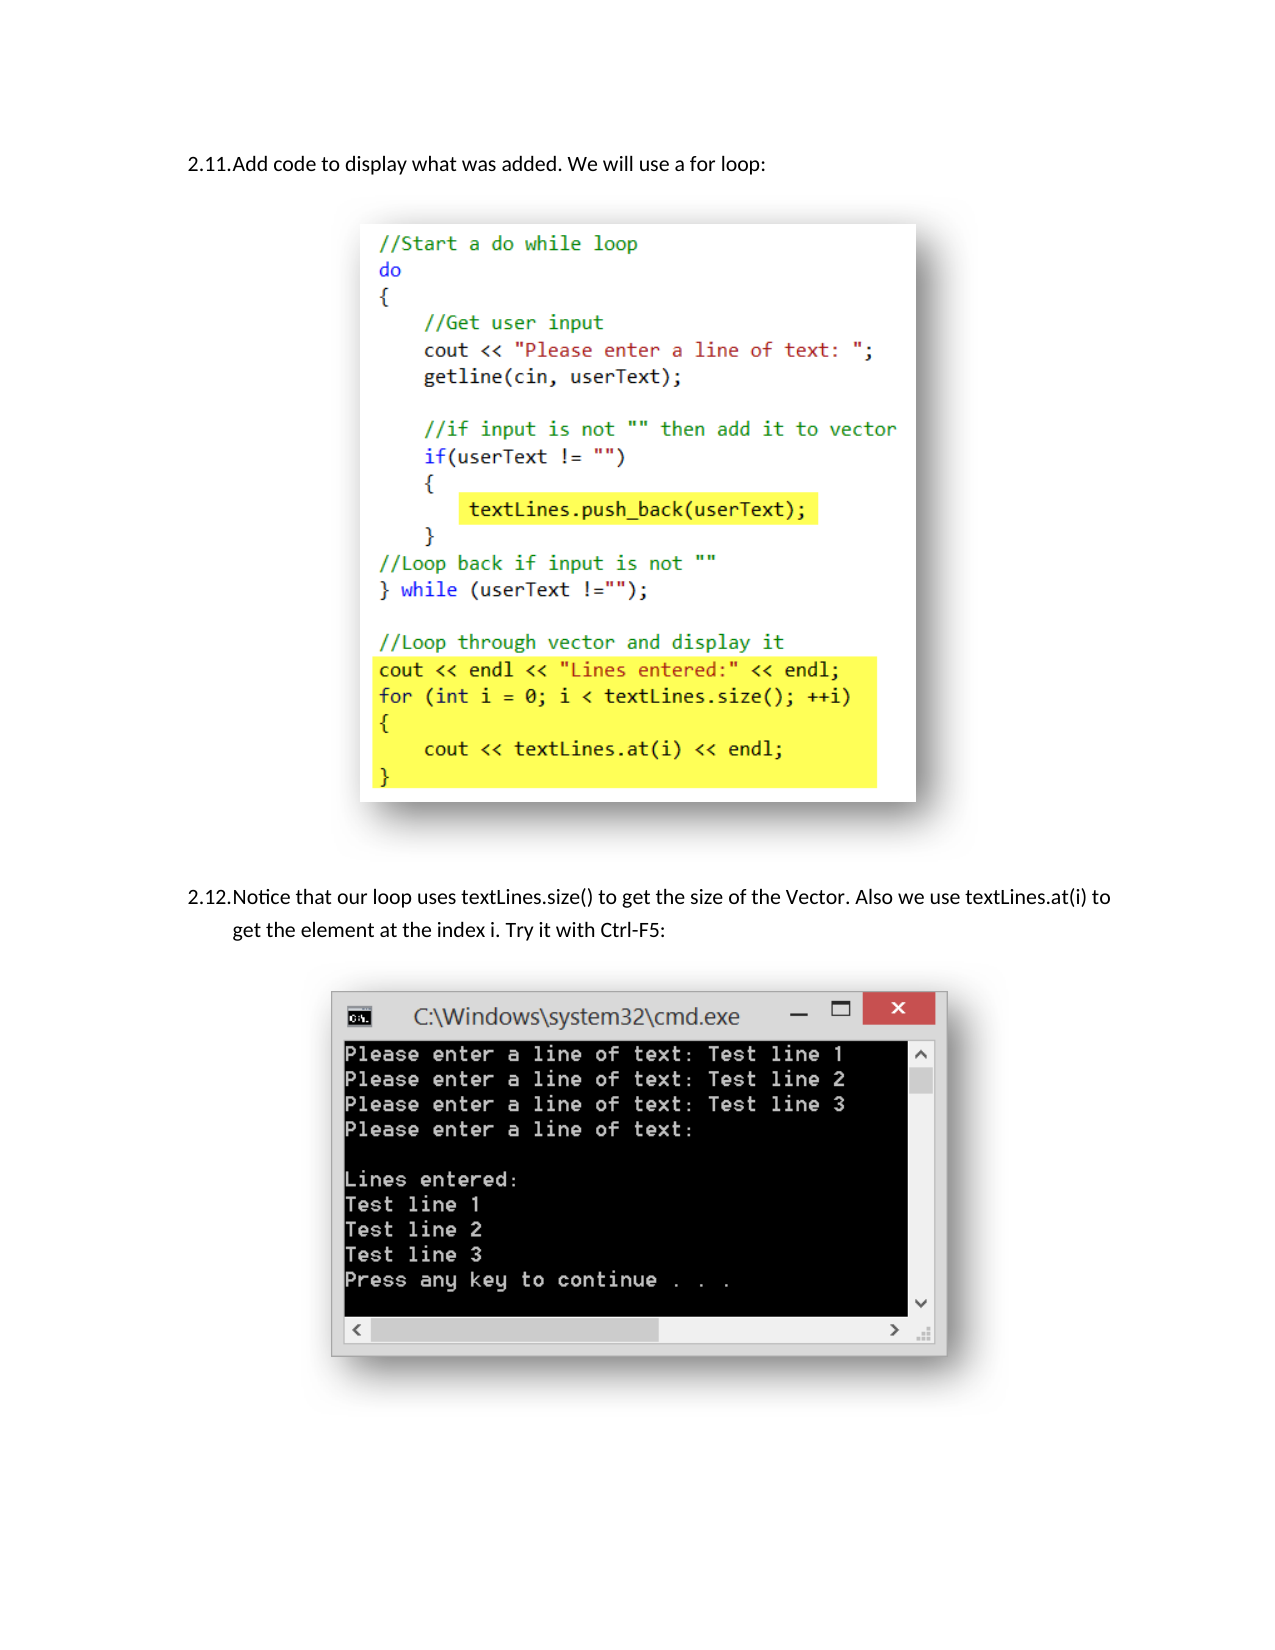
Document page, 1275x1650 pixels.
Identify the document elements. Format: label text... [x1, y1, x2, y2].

list Notice that our loop uses textLines.size() to get the size of the Vector. Also we use textLines.at(i) to get the element at the index i. Try it with Ctrl-F5: [187, 883, 1125, 943]
picture [331, 991, 948, 1357]
picture [360, 224, 916, 802]
list Add code to display what was added. We will use a for loop: [187, 150, 1125, 177]
